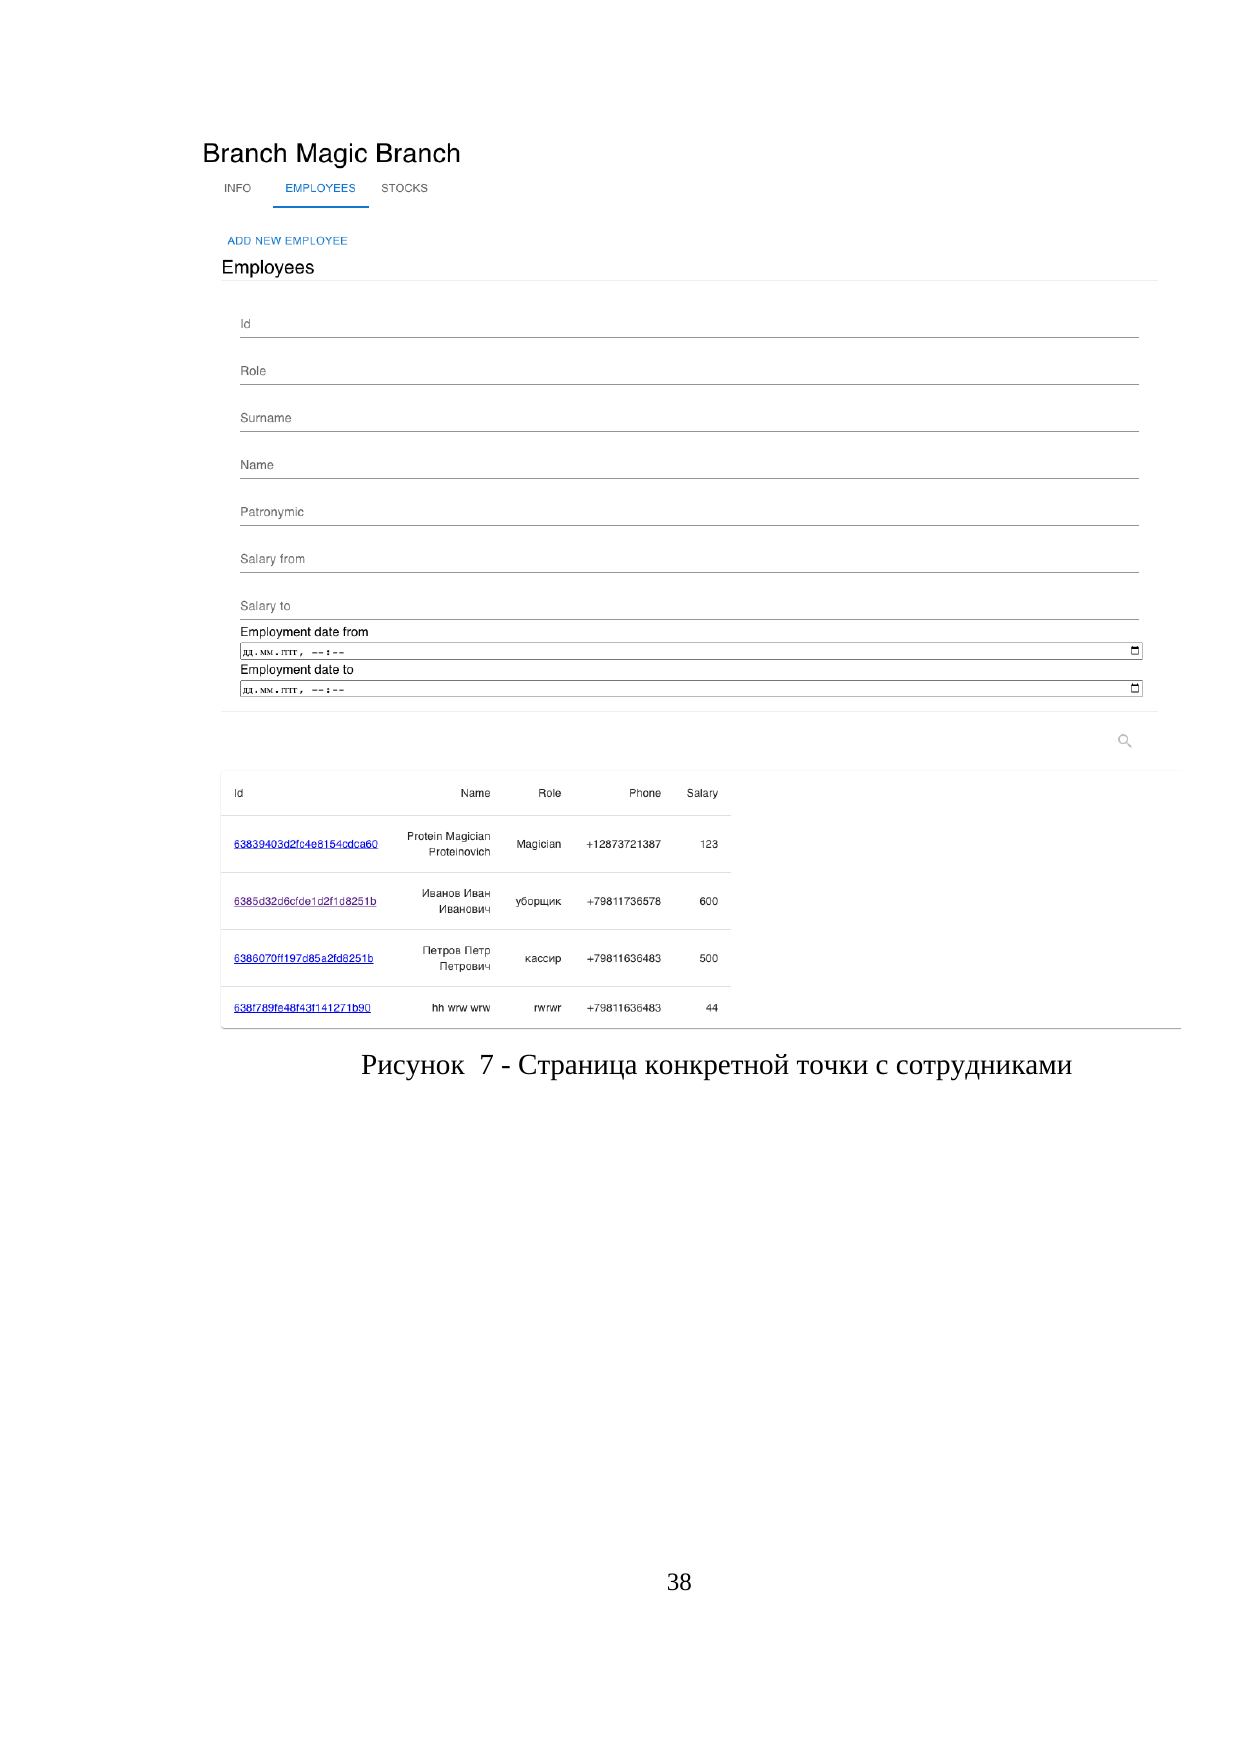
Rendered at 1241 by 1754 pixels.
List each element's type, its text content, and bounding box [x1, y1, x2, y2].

text Рисунок 7 - Страница конкретной точки с сотрудниками [177, 1047, 1181, 1081]
picture [177, 118, 1182, 1033]
